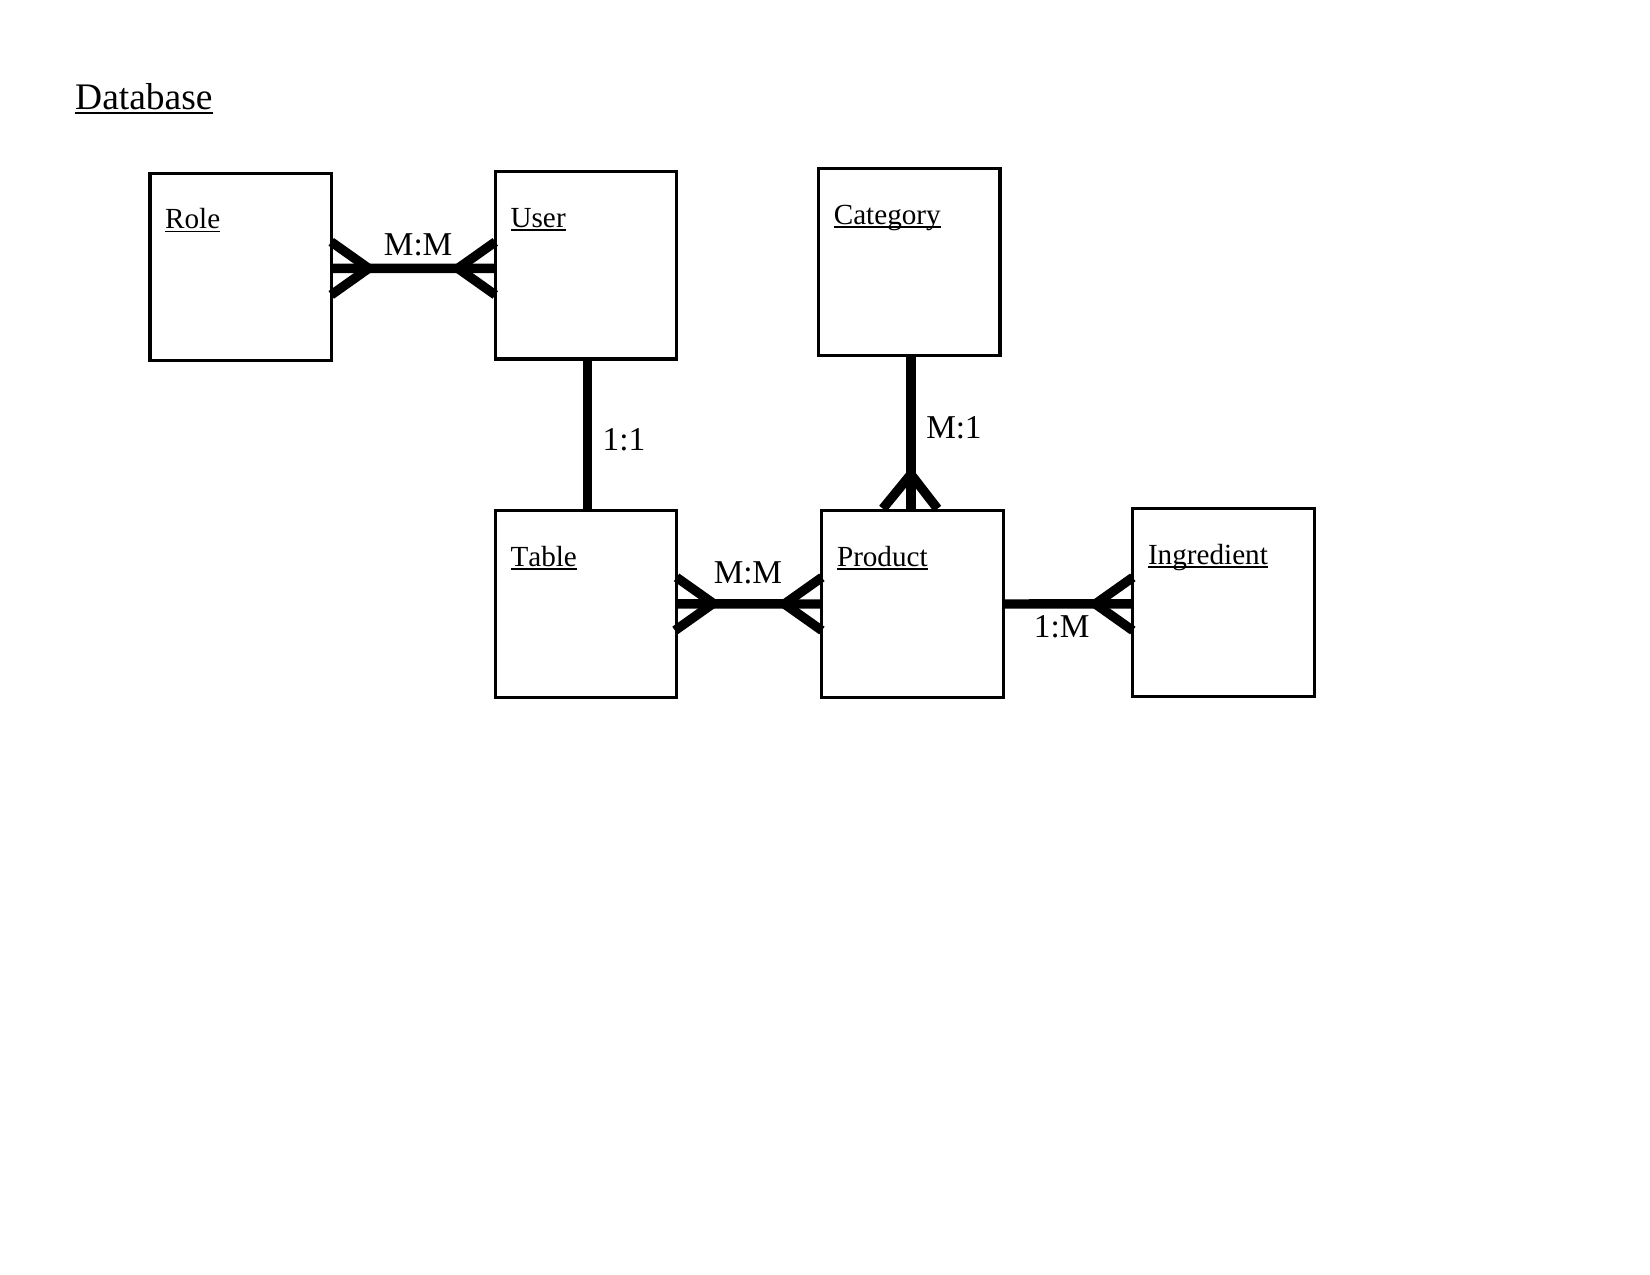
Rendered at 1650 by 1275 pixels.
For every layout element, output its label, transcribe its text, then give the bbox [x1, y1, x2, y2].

text Database [75, 75, 1575, 118]
